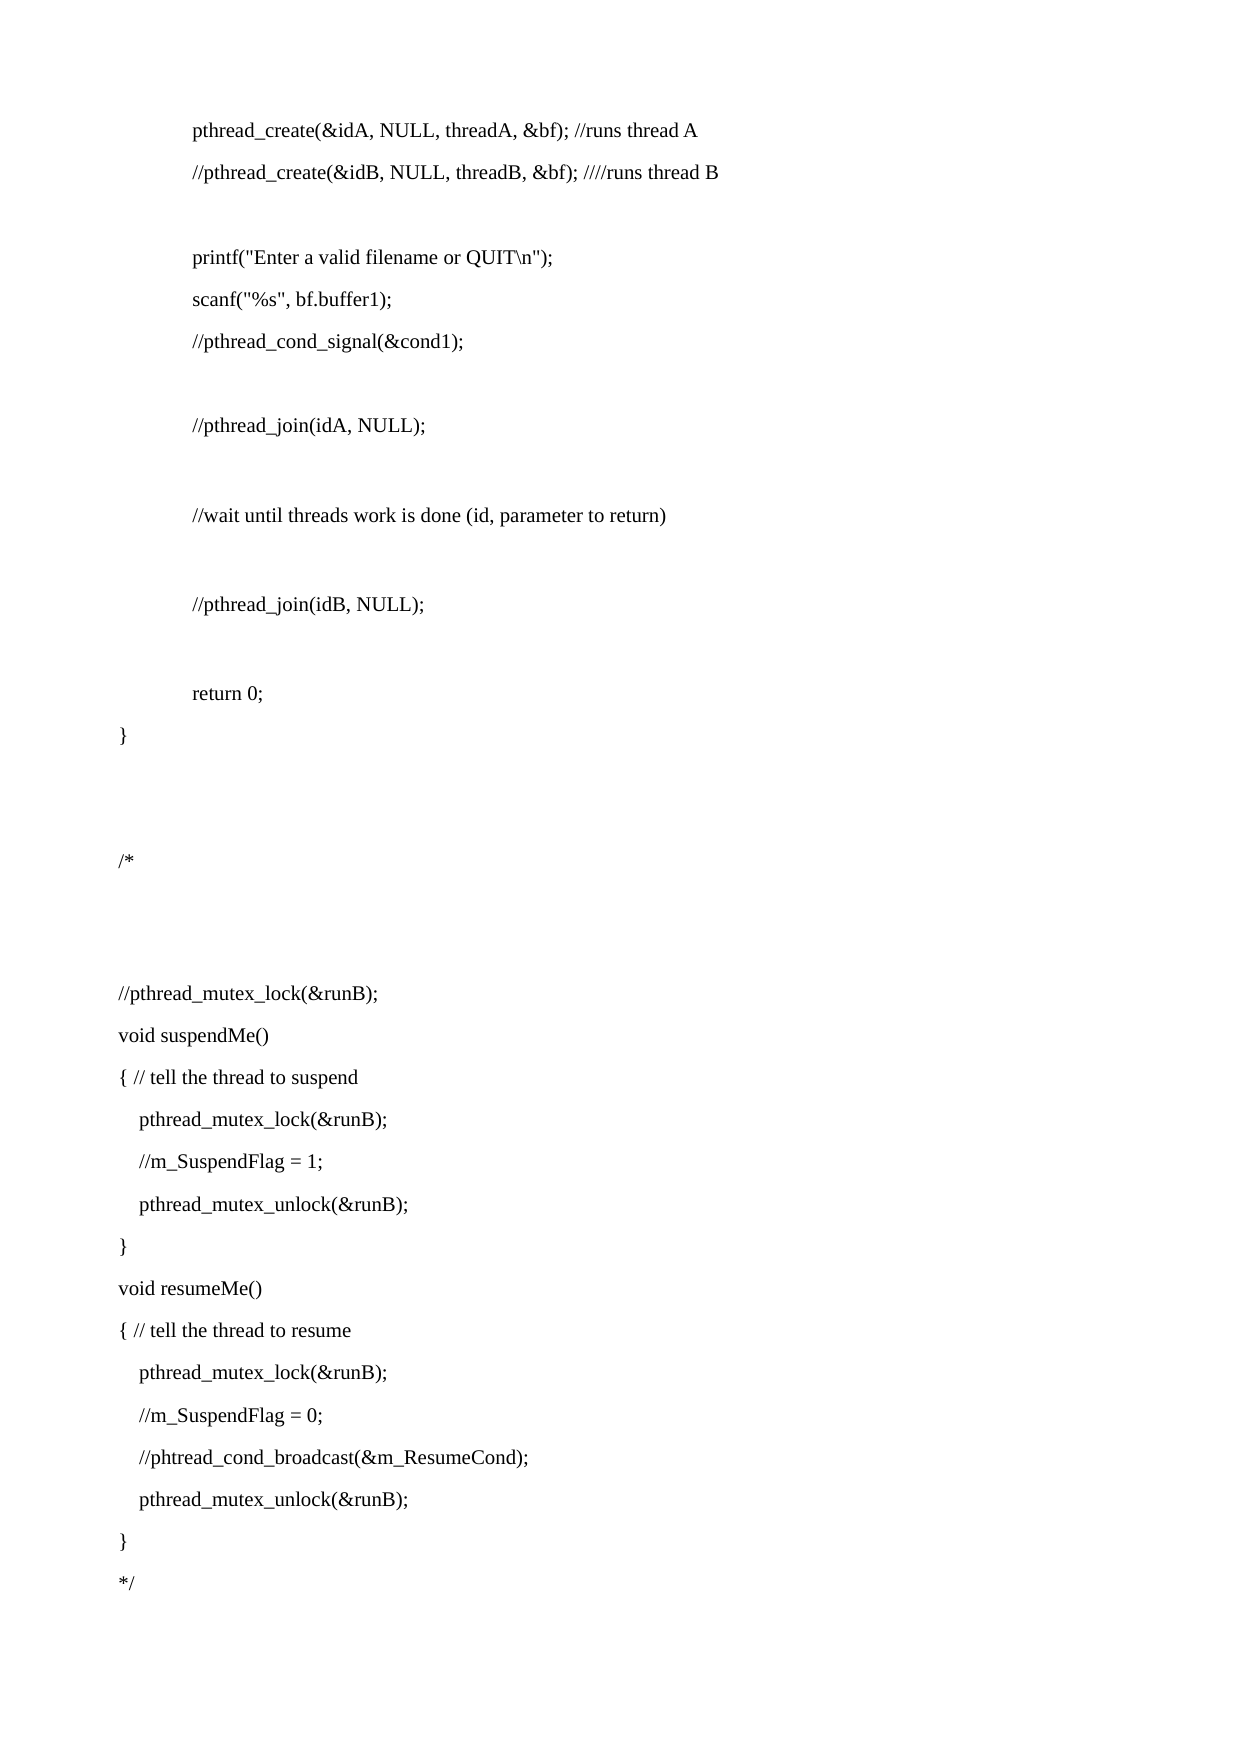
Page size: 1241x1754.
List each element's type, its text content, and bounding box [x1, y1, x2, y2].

text */ [118, 1571, 1122, 1595]
text } [118, 1529, 1122, 1553]
text //pthread_create(&idB, NULL, threadB, &bf); ////runs thread B [118, 160, 1122, 184]
text printf("Enter a valid filename or QUIT\n"); [118, 245, 1122, 269]
text //pthread_join(idB, NULL); [118, 592, 1122, 616]
text void suspendMe() [118, 1023, 1122, 1047]
text /* [118, 849, 1122, 873]
text return 0; [118, 681, 1122, 705]
text pthread_mutex_unlock(&runB); [118, 1192, 1122, 1216]
text pthread_mutex_unlock(&runB); [118, 1487, 1122, 1511]
text pthread_mutex_lock(&runB); [118, 1360, 1122, 1384]
text { // tell the thread to suspend [118, 1065, 1122, 1089]
text //pthread_cond_signal(&cond1); [118, 329, 1122, 353]
text //wait until threads work is done (id, parameter to return) [118, 502, 1122, 527]
text } [118, 723, 1122, 747]
text void resumeMe() [118, 1276, 1122, 1300]
text pthread_create(&idA, NULL, threadA, &bf); //runs thread A [118, 118, 1122, 142]
text //m_SuspendFlag = 0; [118, 1402, 1122, 1427]
text //pthread_join(idA, NULL); [118, 413, 1122, 437]
text scanf("%s", bf.buffer1); [118, 287, 1122, 311]
text { // tell the thread to resume [118, 1318, 1122, 1342]
text //phtread_cond_broadcast(&m_ResumeCond); [118, 1445, 1122, 1469]
text //pthread_mutex_lock(&runB); [118, 981, 1122, 1005]
text } [118, 1234, 1122, 1258]
text //m_SuspendFlag = 1; [118, 1149, 1122, 1173]
text pthread_mutex_lock(&runB); [118, 1107, 1122, 1131]
